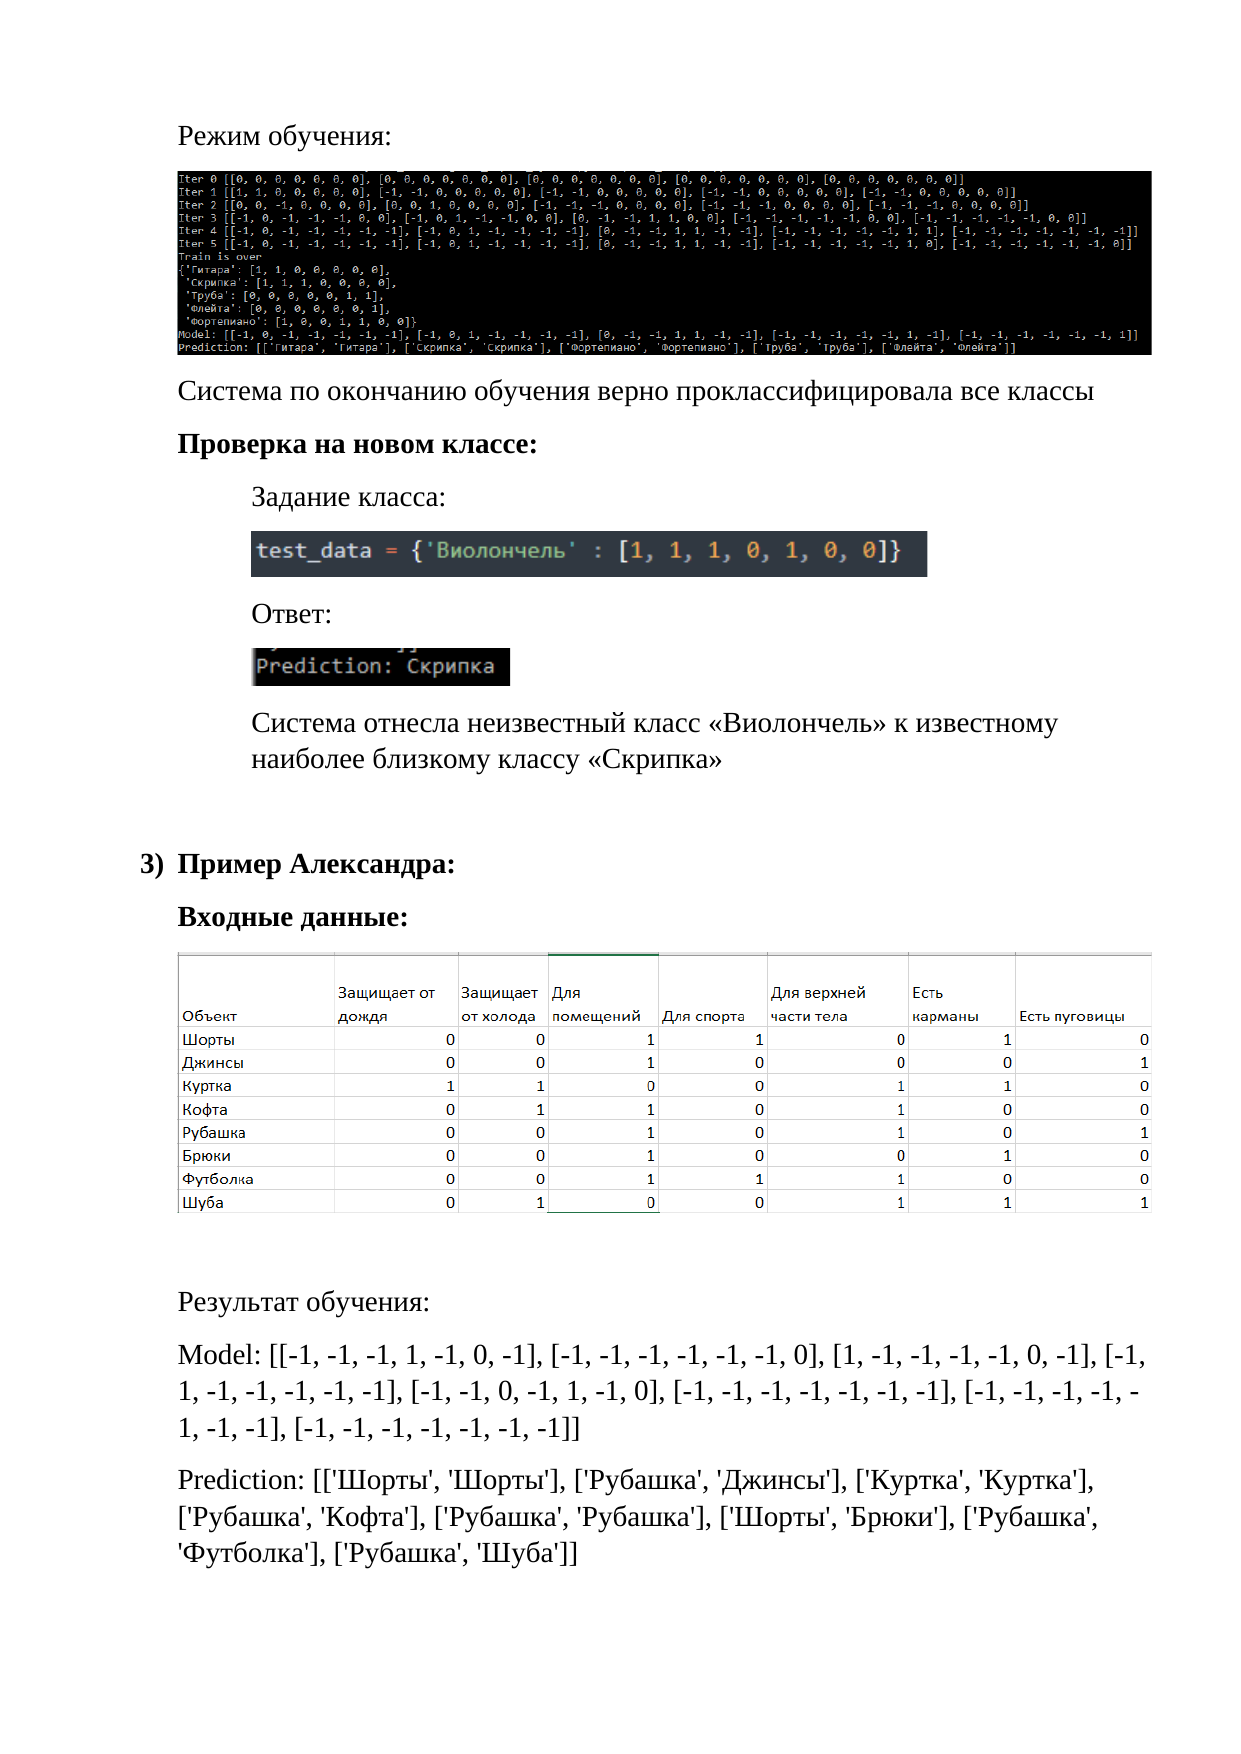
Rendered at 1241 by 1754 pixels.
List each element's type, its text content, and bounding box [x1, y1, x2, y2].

text Проверка на новом классе: [177, 426, 1152, 459]
text Ответ: [251, 596, 1152, 629]
text Система по окончанию обучения верно проклассифицировала все классы [177, 373, 1152, 407]
text Model: [[-1, -1, -1, 1, -1, 0, -1], [-1, -1, -1, -1, -1, -1, 0], [1, -1, -1, -1, -1, 0, -1], [-1, 1, -1, -1, -1, -1, -1], [-1, -1, 0, -1, 1, -1, 0], [-1, -1, -1, -1, -1, -1, -1], [-1, -1, -1, -1, -1, -1, -1], [-1, -1, -1, -1, -1, -1, -1]] [177, 1337, 1152, 1443]
text Задание класса: [251, 479, 1152, 512]
picture [177, 952, 1152, 1213]
text Prediction: [['Шорты', 'Шорты'], ['Рубашка', 'Джинсы'], ['Куртка', 'Куртка'], ['Рубашка', 'Кофта'], ['Рубашка', 'Рубашка'], ['Шорты', 'Брюки'], ['Рубашка', 'Футболка'], ['Рубашка', 'Шуба']] [177, 1462, 1152, 1568]
text Режим обучения: [177, 118, 1152, 152]
text Входные данные: [177, 899, 1152, 933]
text Система отнесла неизвестный класс «Виолончель» к известному наиболее близкому классу «Скрипка» [251, 705, 1152, 774]
picture [251, 531, 928, 577]
text Результат обучения: [177, 1284, 1152, 1318]
list Пример Александра: [140, 847, 1152, 880]
picture [251, 648, 511, 686]
picture [177, 171, 1152, 355]
